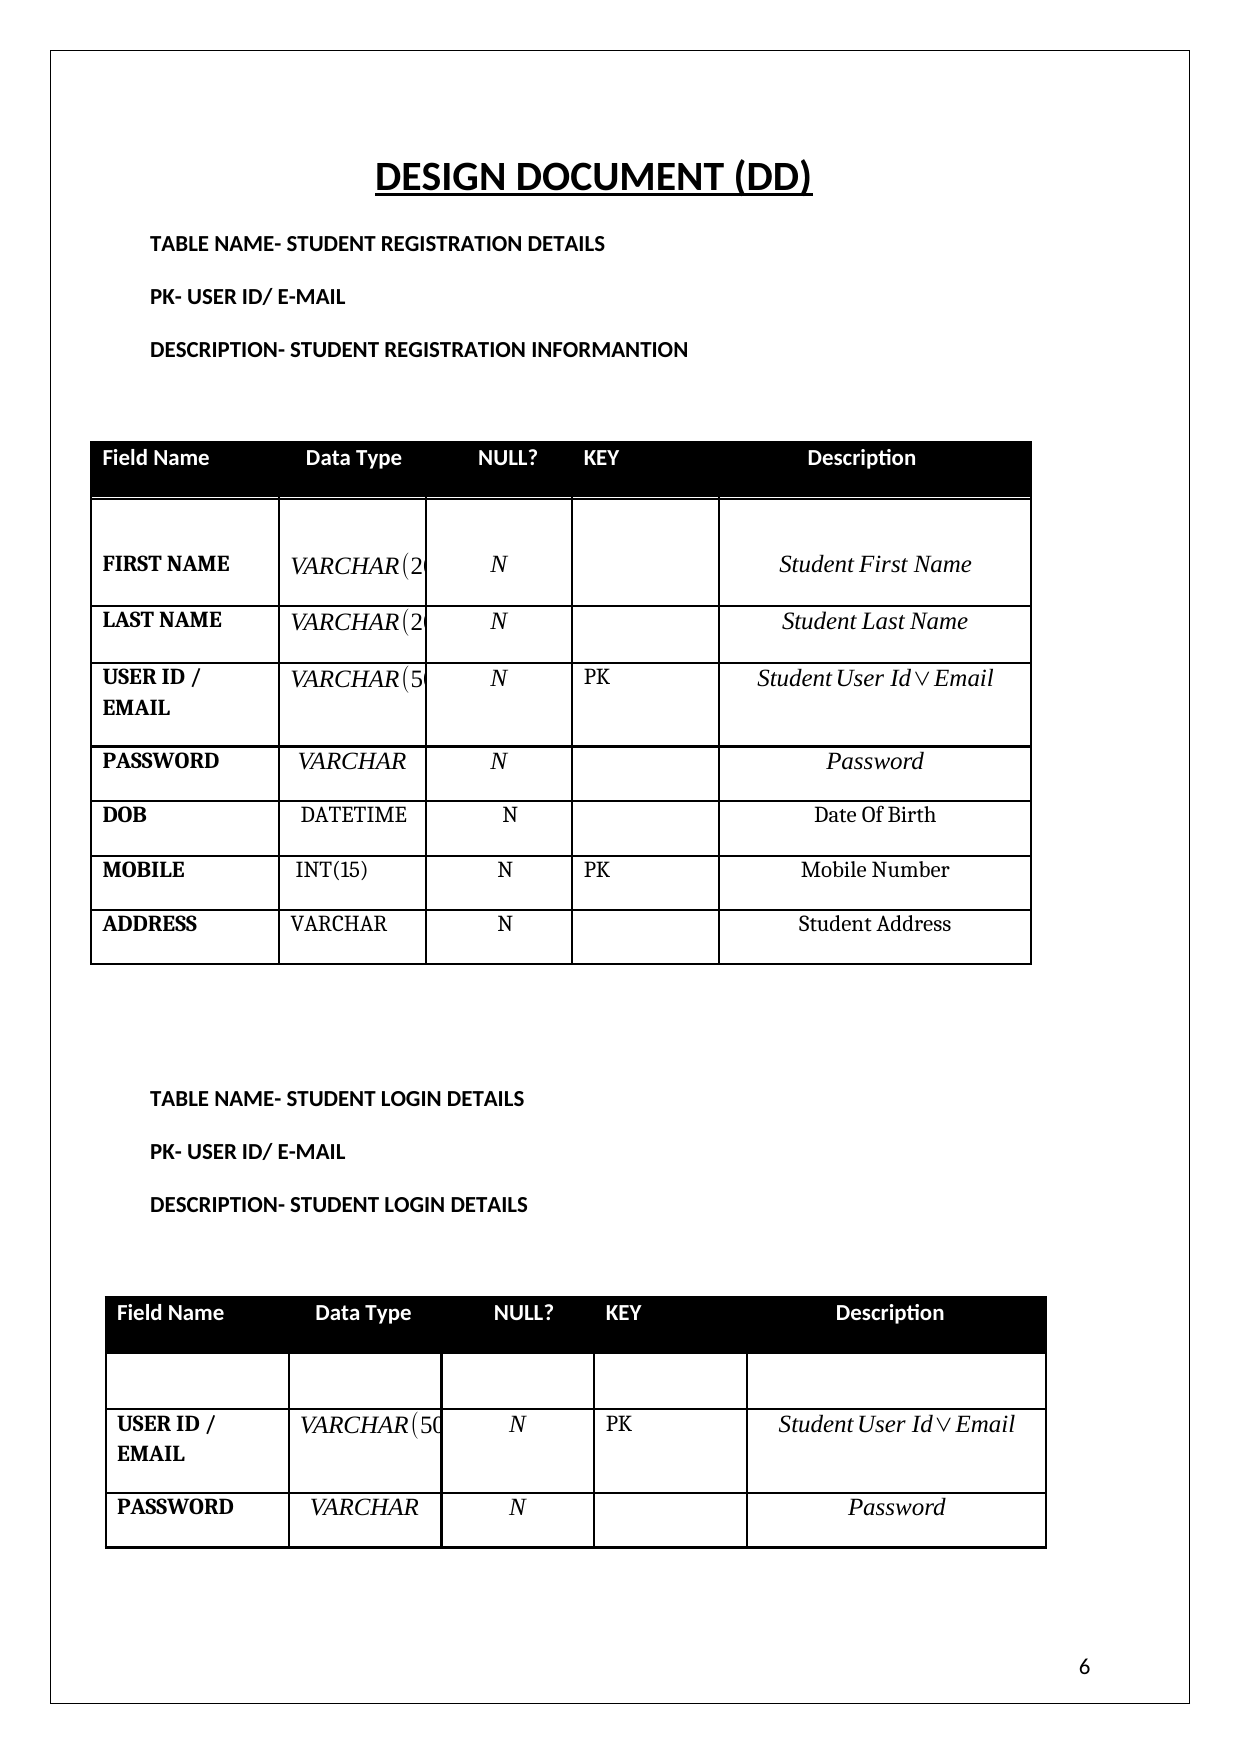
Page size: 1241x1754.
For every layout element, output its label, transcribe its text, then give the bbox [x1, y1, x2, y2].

table_cell [720, 607, 1030, 662]
table_cell Mobile Number [720, 857, 1030, 909]
table_cell USER ID / EMAIL [92, 664, 278, 745]
table_cell PASSWORD [107, 1494, 288, 1546]
table_cell Student Address [720, 911, 1030, 963]
table_cell [290, 1354, 440, 1408]
table_cell [290, 1494, 440, 1546]
table_cell N [427, 857, 571, 909]
table_cell [573, 607, 718, 662]
table_cell [443, 1354, 593, 1408]
table_cell Date Of Birth [720, 802, 1030, 854]
table_cell [595, 1354, 746, 1408]
table_cell N [427, 802, 571, 854]
table_cell LAST NAME [92, 607, 278, 662]
table_cell [280, 664, 425, 745]
table_cell [748, 1354, 1045, 1408]
table_header Data Type [290, 1298, 440, 1352]
table_cell [107, 1354, 288, 1408]
table_header KEY [573, 444, 718, 497]
table_cell [427, 500, 571, 605]
table_header Description [748, 1298, 1045, 1352]
table_cell USER ID / EMAIL [107, 1410, 288, 1492]
table_cell [280, 500, 425, 605]
table_cell PASSWORD [92, 748, 278, 800]
text TABLE NAME- STUDENT REGISTRATION DETAILS [150, 229, 1090, 257]
table_cell ADDRESS [92, 911, 278, 963]
table_header NULL? [443, 1298, 593, 1352]
table_header Description [720, 444, 1030, 497]
text PK- USER ID/ E-MAIL [150, 282, 1090, 310]
table_cell [720, 500, 1030, 605]
table_cell [443, 1410, 593, 1492]
table_cell [427, 607, 571, 662]
text TABLE NAME- STUDENT LOGIN DETAILS [150, 1084, 1090, 1112]
table_cell [280, 607, 425, 662]
table_header KEY [595, 1298, 746, 1352]
table_cell [280, 748, 425, 800]
table_cell [443, 1494, 593, 1546]
table_header Field Name [92, 444, 278, 497]
table_cell [573, 911, 718, 963]
table_header Field Name [107, 1298, 288, 1352]
table_cell VARCHAR [280, 911, 425, 963]
table_header Data Type [280, 444, 425, 497]
table_cell [748, 1410, 1045, 1492]
text DESCRIPTION- STUDENT REGISTRATION INFORMANTION [150, 335, 1090, 363]
text DESCRIPTION- STUDENT LOGIN DETAILS [150, 1190, 1090, 1218]
table_header NULL? [427, 444, 571, 497]
table_cell DOB [92, 802, 278, 854]
table_cell [290, 1410, 440, 1492]
table_cell [573, 748, 718, 800]
table_cell N [427, 911, 571, 963]
table_cell MOBILE [92, 857, 278, 909]
table_cell [720, 748, 1030, 800]
table_cell DATETIME [280, 802, 425, 854]
table_cell PK [573, 664, 718, 745]
text DESIGN DOCUMENT (DD) [150, 150, 1090, 201]
table_cell PK [573, 857, 718, 909]
table_cell INT(15) [280, 857, 425, 909]
table_cell [748, 1494, 1045, 1546]
table_cell FIRST NAME [92, 500, 278, 605]
table_cell [573, 500, 718, 605]
table_cell [427, 664, 571, 745]
table_cell [595, 1494, 746, 1546]
table_cell PK [595, 1410, 746, 1492]
table_cell [720, 664, 1030, 745]
table_cell [573, 802, 718, 854]
table_cell [427, 748, 571, 800]
text PK- USER ID/ E-MAIL [150, 1137, 1090, 1165]
